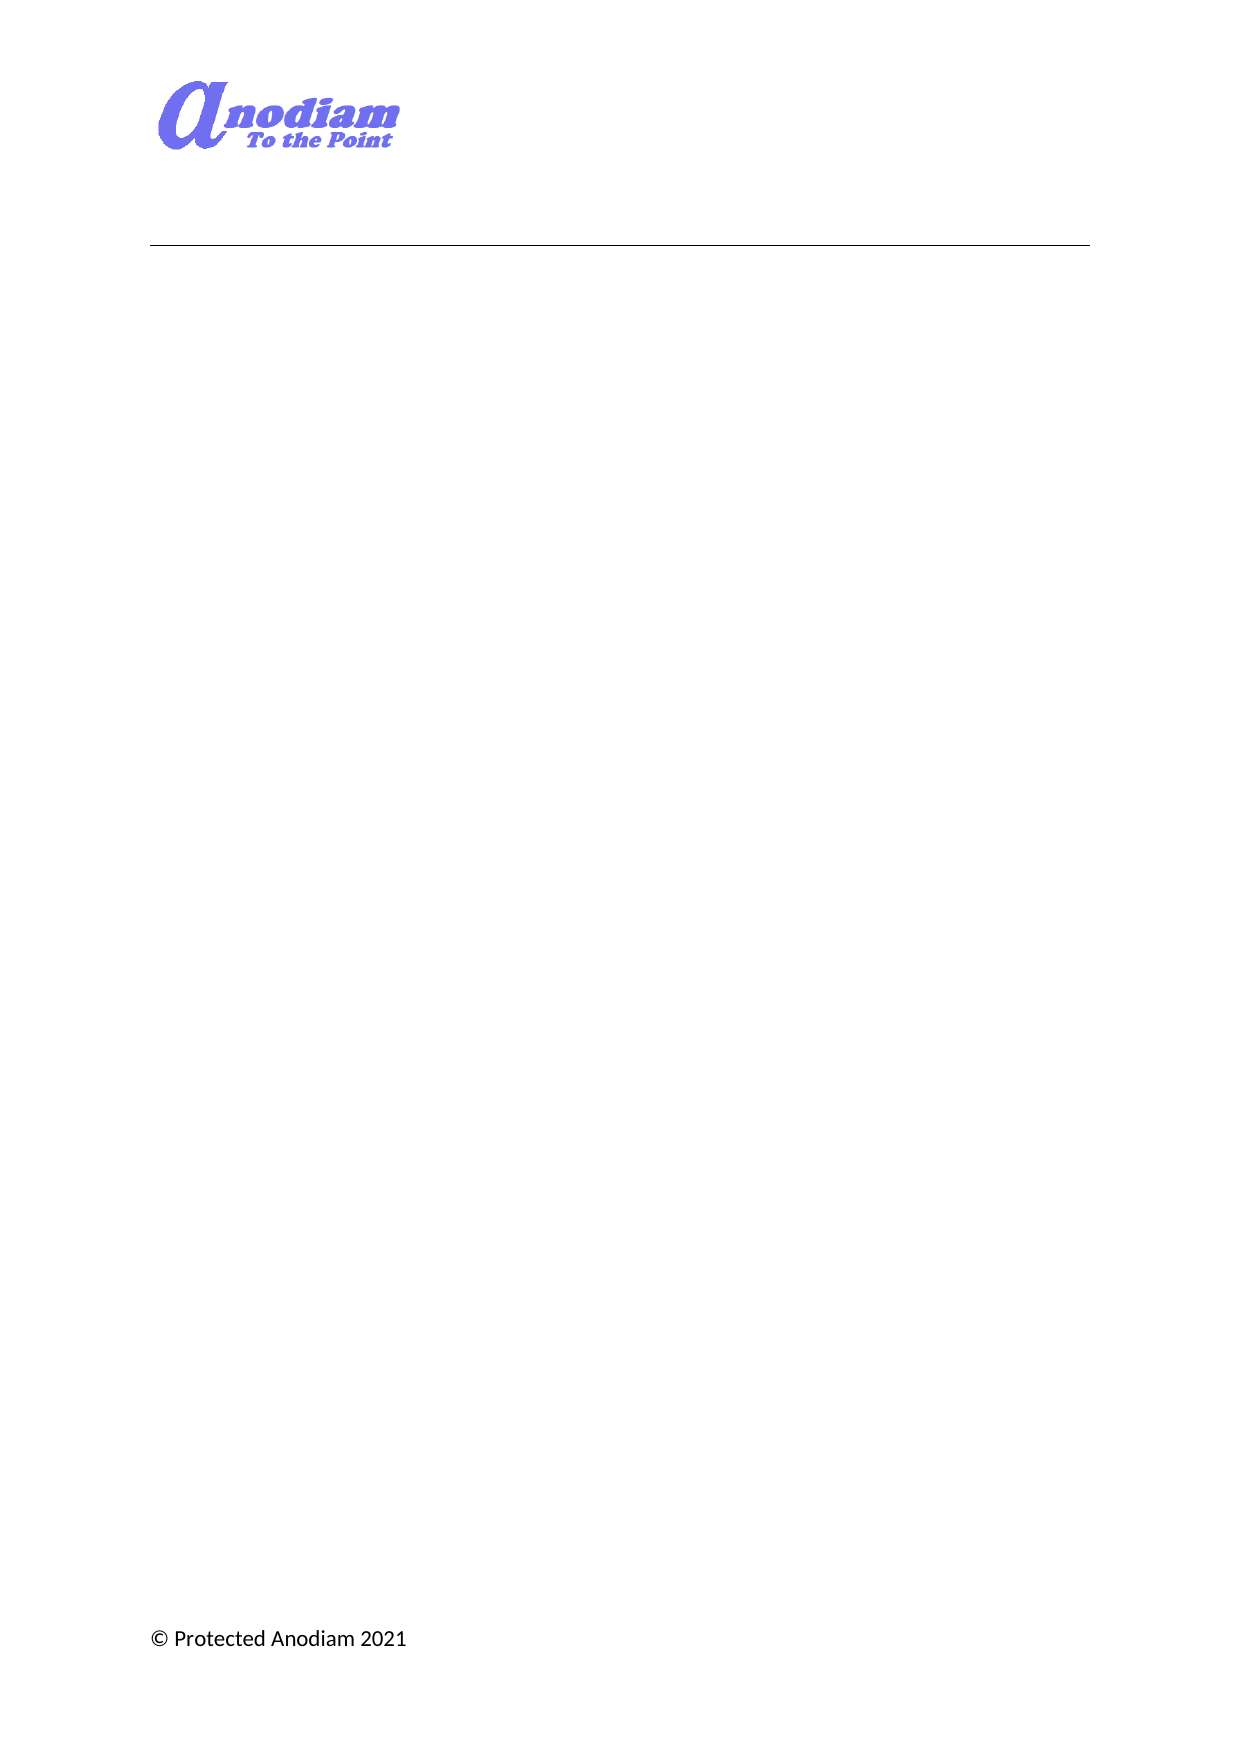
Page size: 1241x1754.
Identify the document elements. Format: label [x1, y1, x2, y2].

picture [150, 73, 408, 157]
